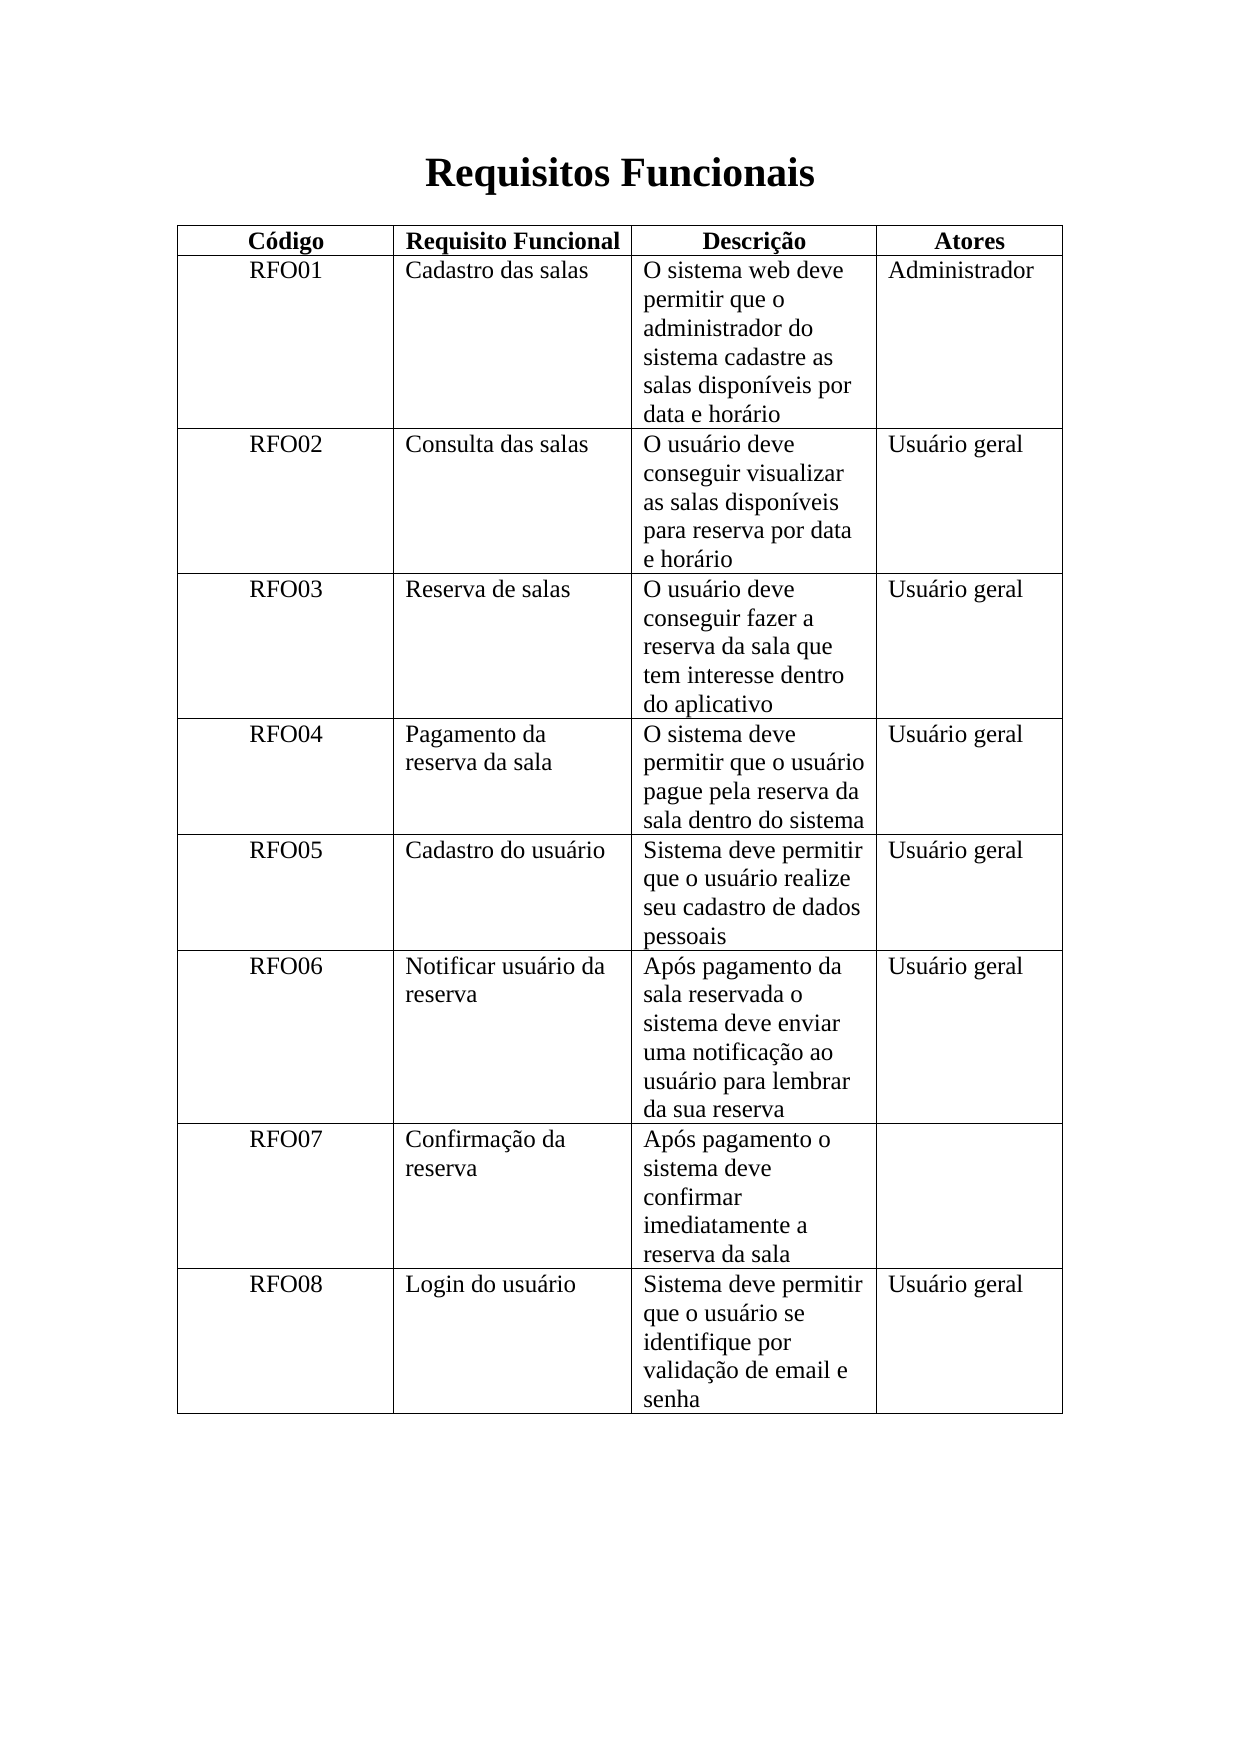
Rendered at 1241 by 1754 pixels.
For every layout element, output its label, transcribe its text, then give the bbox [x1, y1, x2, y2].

text Requisitos Funcionais [177, 148, 1063, 196]
table_cell O sistema deve permitir que o usuário pague pela reserva da sala dentro do sistema [632, 719, 876, 834]
table_cell RFO03 [178, 574, 393, 718]
table_cell Cadastro das salas [394, 256, 631, 428]
table_cell Confirmação da reserva [394, 1124, 631, 1268]
table_cell RFO01 [178, 256, 393, 428]
table_cell Usuário geral [877, 719, 1062, 834]
table_cell O sistema web deve permitir que o administrador do sistema cadastre as salas disponíveis por data e horário [632, 256, 876, 428]
table_cell [877, 1124, 1062, 1268]
table_cell Consulta das salas [394, 429, 631, 573]
table_cell RFO05 [178, 835, 393, 950]
table_cell RFO06 [178, 951, 393, 1123]
table_cell Usuário geral [877, 429, 1062, 573]
table_cell Login do usuário [394, 1269, 631, 1413]
table_cell Usuário geral [877, 835, 1062, 950]
table_cell Após pagamento da sala reservada o sistema deve enviar uma notificação ao usuário para lembrar da sua reserva [632, 951, 876, 1123]
table_cell Sistema deve permitir que o usuário se identifique por validação de email e senha [632, 1269, 876, 1413]
table_cell O usuário deve conseguir fazer a reserva da sala que tem interesse dentro do aplicativo [632, 574, 876, 718]
table_cell Usuário geral [877, 1269, 1062, 1413]
table_cell RFO07 [178, 1124, 393, 1268]
table_cell Após pagamento o sistema deve confirmar imediatamente a reserva da sala [632, 1124, 876, 1268]
table_cell Reserva de salas [394, 574, 631, 718]
table_cell Pagamento da reserva da sala [394, 719, 631, 834]
table_cell Administrador [877, 256, 1062, 428]
table_cell Notificar usuário da reserva [394, 951, 631, 1123]
table_cell RFO02 [178, 429, 393, 573]
table_header Código [178, 226, 393, 254]
table_cell Usuário geral [877, 951, 1062, 1123]
table_header Descrição [632, 226, 876, 254]
table_header Atores [877, 226, 1062, 254]
table_cell RFO08 [178, 1269, 393, 1413]
table_cell Cadastro do usuário [394, 835, 631, 950]
table_header Requisito Funcional [394, 226, 631, 254]
table_cell O usuário deve conseguir visualizar as salas disponíveis para reserva por data e horário [632, 429, 876, 573]
table_cell Sistema deve permitir que o usuário realize seu cadastro de dados pessoais [632, 835, 876, 950]
table_cell Usuário geral [877, 574, 1062, 718]
table_cell RFO04 [178, 719, 393, 834]
